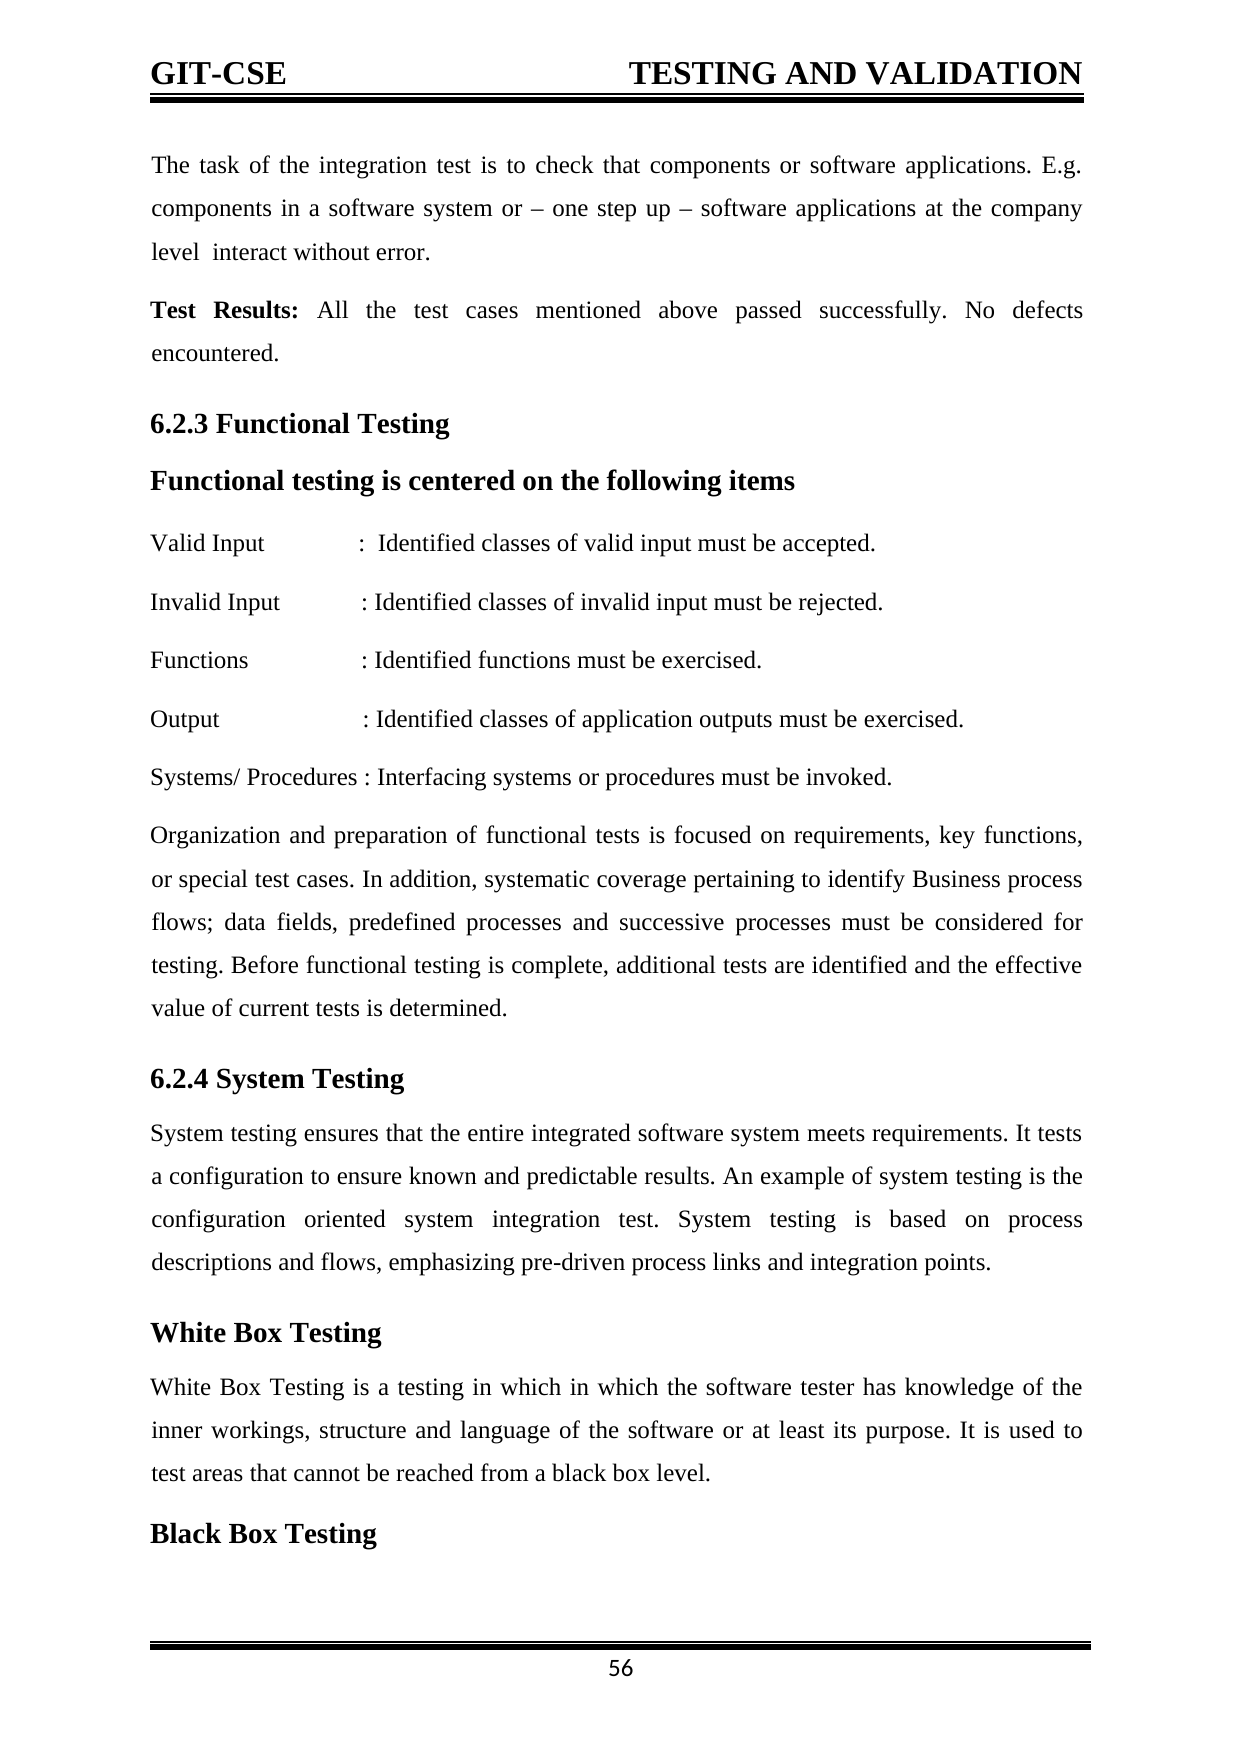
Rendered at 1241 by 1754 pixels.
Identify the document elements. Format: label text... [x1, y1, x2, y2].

subtitle 6.2.4 System Testing [150, 1061, 1091, 1095]
text Output : Identified classes of application outputs must be exercised. [150, 704, 1084, 732]
text Functional testing is centered on the following items [150, 463, 1084, 496]
text Invalid Input : Identified classes of invalid input must be rejected. [150, 587, 1084, 616]
text Systems/ Procedures : Interfacing systems or procedures must be invoked. [150, 762, 1084, 791]
text Functions : Identified functions must be exercised. [150, 645, 1084, 674]
subtitle 6.2.3 Functional Testing [150, 406, 1091, 440]
subtitle White Box Testing [150, 1315, 1091, 1349]
text The task of the integration test is to check that components or software applications. E.g. components in a software system or – one step up – software applications at the company level interact without error. [150, 150, 1084, 265]
text Valid Input : Identified classes of valid input must be accepted. [150, 528, 1084, 557]
text White Box Testing is a testing in which in which the software tester has knowledge of the inner workings, structure and language of the software or at least its purpose. It is used to test areas that cannot be reached from a black box level. [150, 1372, 1084, 1487]
text System testing ensures that the entire integrated software system meets requirements. It tests a configuration to ensure known and predictable results. An example of system testing is the configuration oriented system integration test. System testing is based on process descriptions and flows, emphasizing pre-driven process links and integration points. [150, 1118, 1084, 1276]
text Black Box Testing [150, 1517, 1084, 1550]
text Organization and preparation of functional tests is focused on requirements, key functions, or special test cases. In addition, systematic coverage pertaining to identify Business process flows; data fields, predefined processes and successive processes must be considered for testing. Before functional testing is complete, additional tests are identified and the effective value of current tests is determined. [150, 821, 1084, 1022]
text Test Results: All the test cases mentioned above passed successfully. No defects encountered. [150, 295, 1084, 367]
